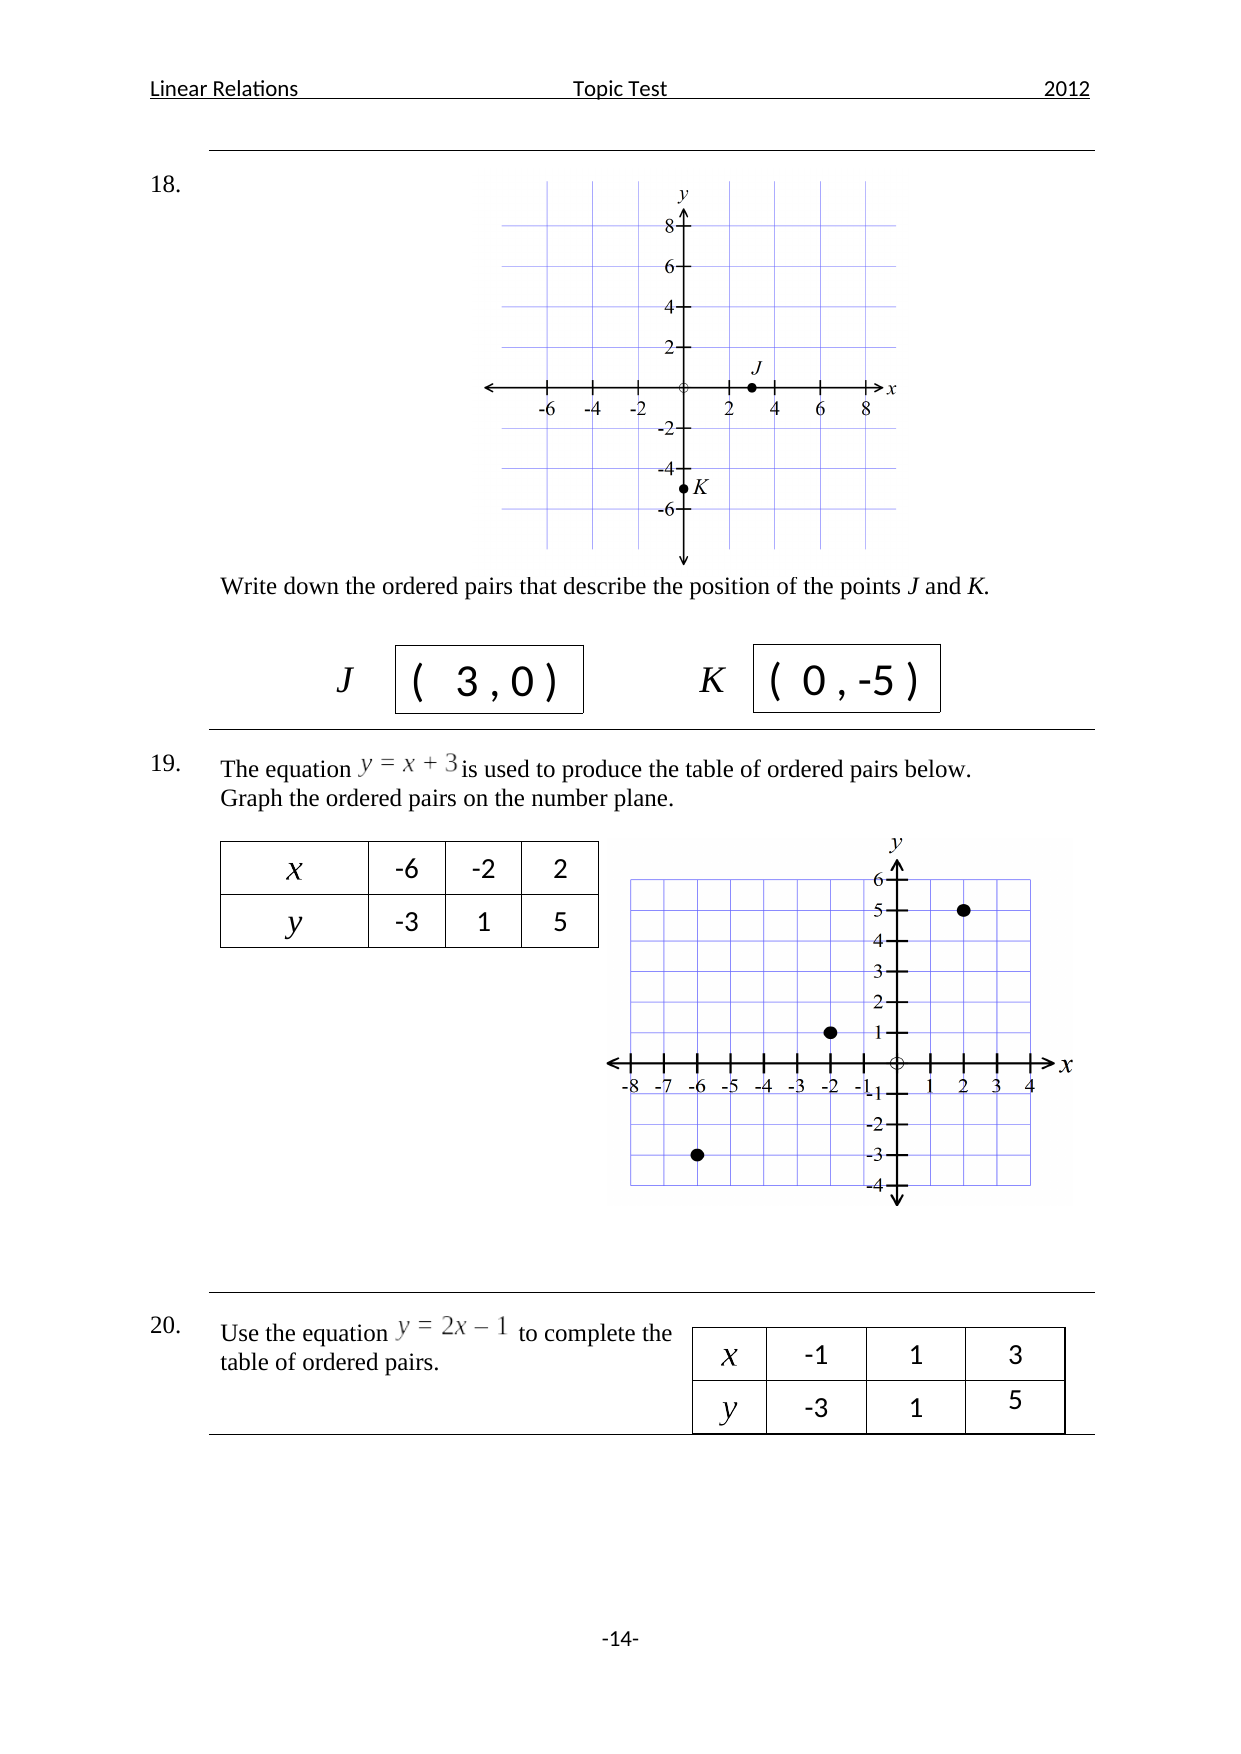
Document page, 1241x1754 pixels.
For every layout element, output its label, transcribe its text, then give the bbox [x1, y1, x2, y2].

table_cell 20. [139, 1292, 209, 1434]
picture [606, 838, 1073, 1206]
table_cell 18. [139, 150, 209, 729]
table_cell Use the equation to complete the table of ordered pairs. [209, 1293, 1095, 1434]
table_cell Write down the ordered pairs that describe the position of the points J and K. J K [209, 151, 1095, 729]
table_cell The equation is used to produce the table of ordered pairs below. Graph the ordered pairs on the number plane. [209, 730, 1095, 1292]
picture [472, 168, 909, 577]
table_cell 19. [139, 729, 209, 1292]
